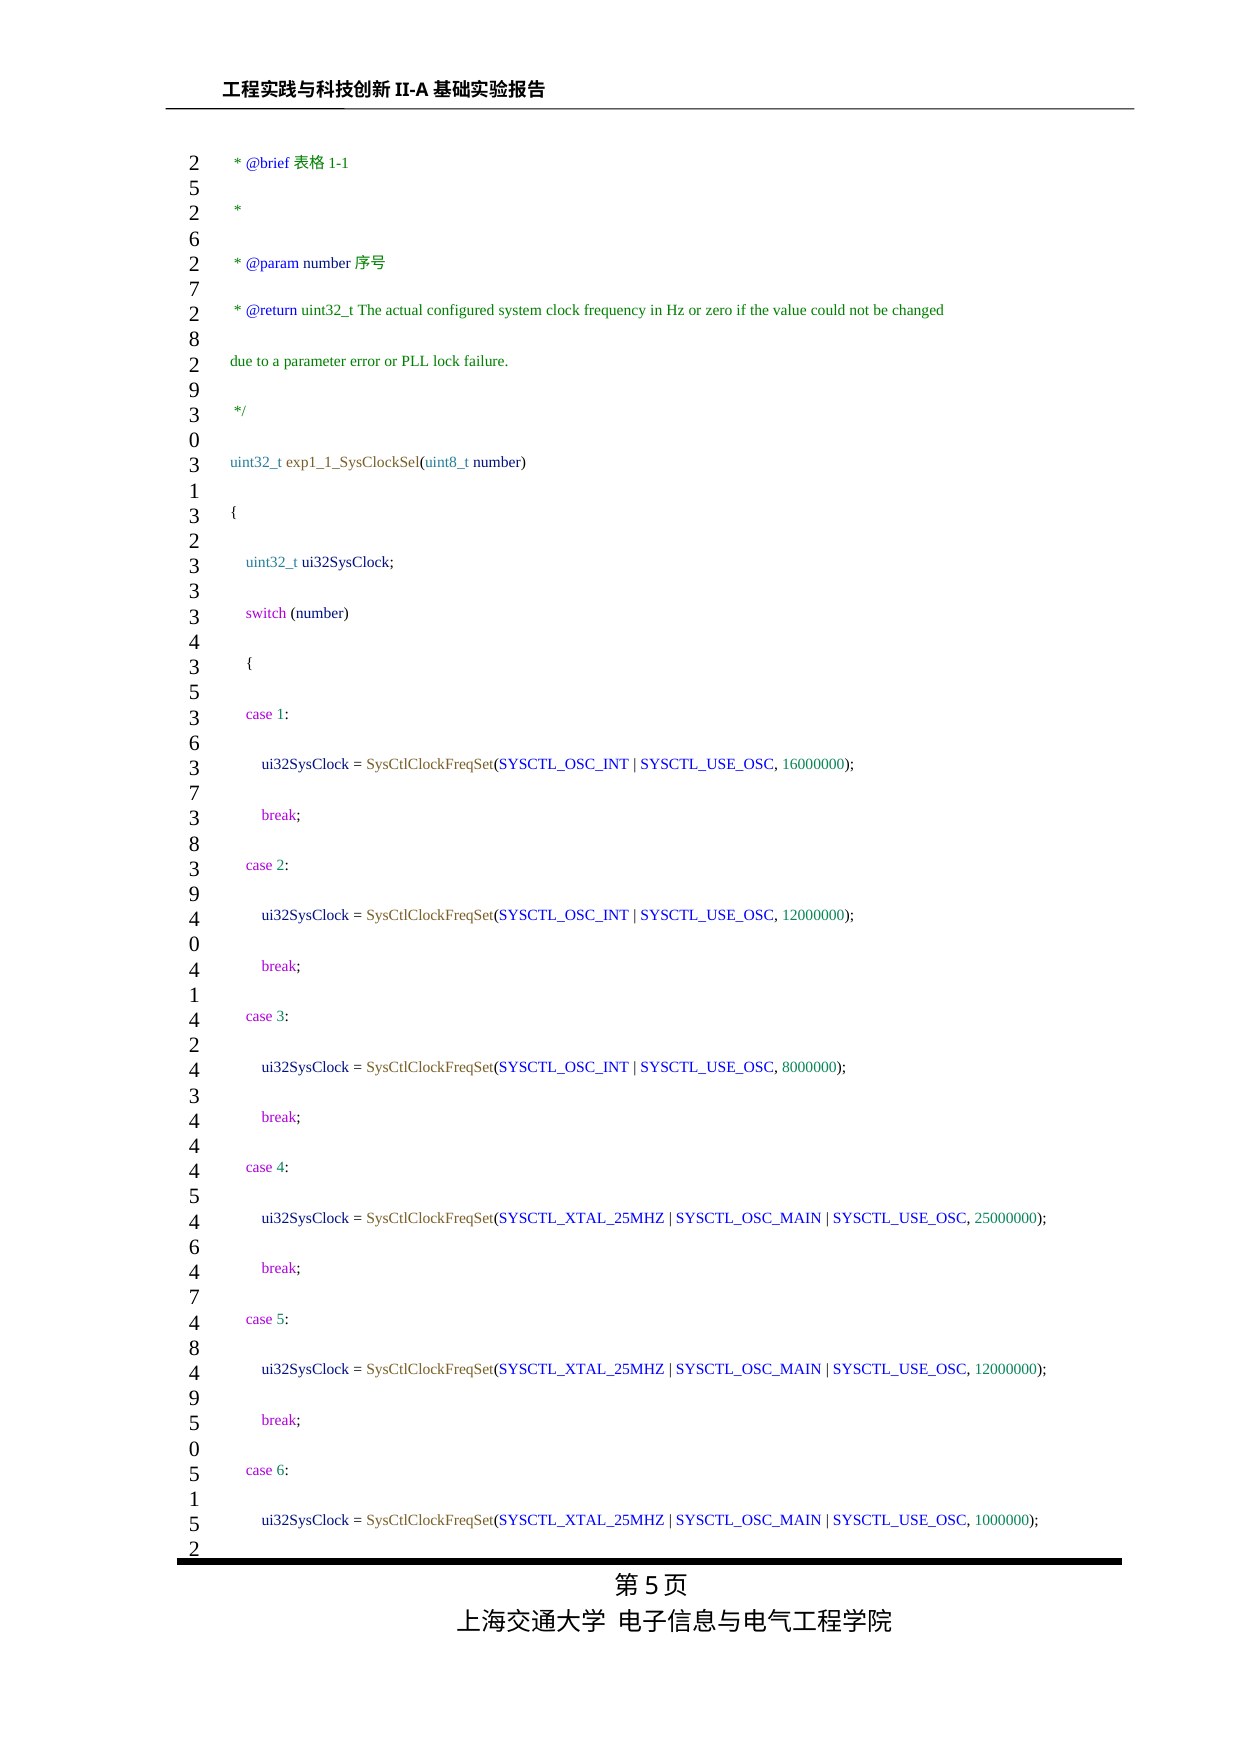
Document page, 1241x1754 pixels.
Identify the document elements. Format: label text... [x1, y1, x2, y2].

table_cell * @brief 表格 1-1 [219, 150, 1122, 200]
table_cell 30 [177, 402, 218, 452]
table_cell switch (number) [219, 604, 1122, 654]
table_cell ui32SysClock = SysCtlClockFreqSet(SYSCTL_OSC_INT | SYSCTL_USE_OSC, 16000000); [219, 755, 1122, 805]
table_cell 44 [177, 1108, 218, 1158]
table_cell 42 [177, 1007, 218, 1057]
table_cell 51 [177, 1461, 218, 1511]
table_cell break; [219, 1410, 1122, 1461]
table_cell ui32SysClock = SysCtlClockFreqSet(SYSCTL_OSC_INT | SYSCTL_USE_OSC, 12000000); [219, 906, 1122, 957]
table_cell case 2: [219, 856, 1122, 906]
table_cell ui32SysClock = SysCtlClockFreqSet(SYSCTL_OSC_INT | SYSCTL_USE_OSC, 8000000); [219, 1058, 1122, 1108]
table_cell case 6: [219, 1461, 1122, 1511]
table_cell 45 [177, 1158, 218, 1209]
table_cell due to a parameter error or PLL lock failure. [219, 352, 1122, 402]
table_cell case 5: [219, 1310, 1122, 1360]
table_cell case 3: [219, 1007, 1122, 1057]
table_cell break; [219, 957, 1122, 1007]
table_cell 26 [177, 200, 218, 251]
table_cell 35 [177, 654, 218, 704]
table_cell 39 [177, 856, 218, 906]
table_cell 43 [177, 1058, 218, 1108]
table_cell 31 [177, 453, 218, 503]
table_cell 46 [177, 1209, 218, 1259]
table_cell ui32SysClock = SysCtlClockFreqSet(SYSCTL_XTAL_25MHZ | SYSCTL_OSC_MAIN | SYSCTL_USE_OSC, 25000000); [219, 1209, 1122, 1259]
table_cell { [219, 503, 1122, 553]
table_cell break; [219, 1108, 1122, 1158]
table_cell 41 [177, 957, 218, 1007]
table_cell 49 [177, 1360, 218, 1410]
table_cell 29 [177, 352, 218, 402]
table_cell 52 [177, 1511, 218, 1562]
table_cell * @param number 序号 [219, 251, 1122, 301]
table_cell 37 [177, 755, 218, 805]
table_cell 38 [177, 805, 218, 856]
table_cell break; [219, 805, 1122, 856]
table_cell * [219, 200, 1122, 251]
table_cell { [219, 654, 1122, 704]
table_cell 50 [177, 1410, 218, 1461]
table_cell * @return uint32_t The actual configured system clock frequency in Hz or zero if the value could not be changed [219, 301, 1122, 352]
table_cell 27 [177, 251, 218, 301]
table_cell uint32_t ui32SysClock; [219, 553, 1122, 604]
table_cell ui32SysClock = SysCtlClockFreqSet(SYSCTL_XTAL_25MHZ | SYSCTL_OSC_MAIN | SYSCTL_USE_OSC, 12000000); [219, 1360, 1122, 1410]
table_cell */ [219, 402, 1122, 452]
table_cell 47 [177, 1259, 218, 1309]
table_cell case 1: [219, 705, 1122, 755]
table_cell 28 [177, 301, 218, 352]
table_cell case 4: [219, 1158, 1122, 1209]
table_cell 34 [177, 604, 218, 654]
table_cell 36 [177, 705, 218, 755]
table_cell break; [219, 1259, 1122, 1309]
table_cell 33 [177, 553, 218, 604]
table_cell 25 [177, 150, 218, 200]
table_cell 32 [177, 503, 218, 553]
table_cell 48 [177, 1310, 218, 1360]
table_cell uint32_t exp1_1_SysClockSel(uint8_t number) [219, 453, 1122, 503]
table_cell ui32SysClock = SysCtlClockFreqSet(SYSCTL_XTAL_25MHZ | SYSCTL_OSC_MAIN | SYSCTL_USE_OSC, 1000000); [219, 1511, 1122, 1562]
table_cell 40 [177, 906, 218, 957]
